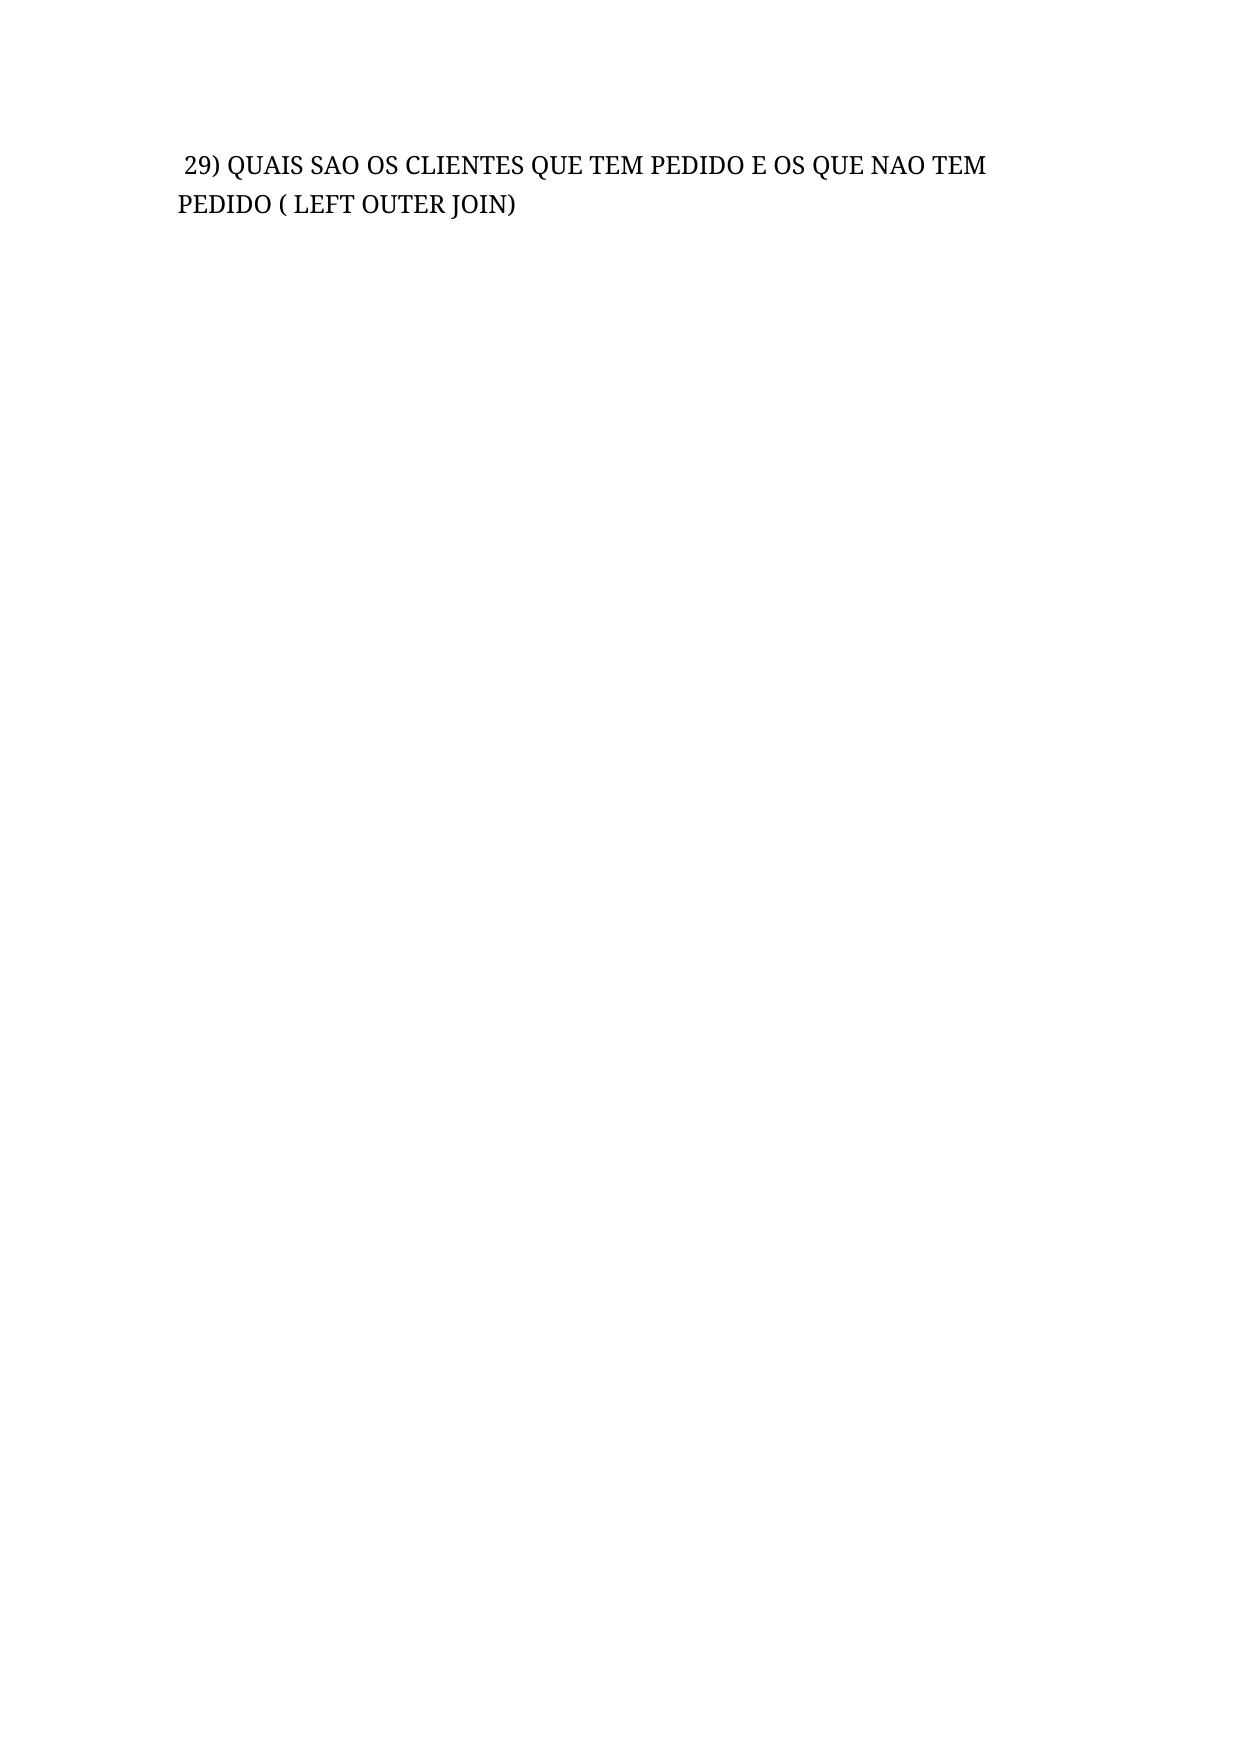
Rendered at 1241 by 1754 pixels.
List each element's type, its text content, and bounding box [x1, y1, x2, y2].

text 29) QUAIS SAO OS CLIENTES QUE TEM PEDIDO E OS QUE NAO TEM PEDIDO ( LEFT OUTER JOIN) [177, 148, 1063, 221]
